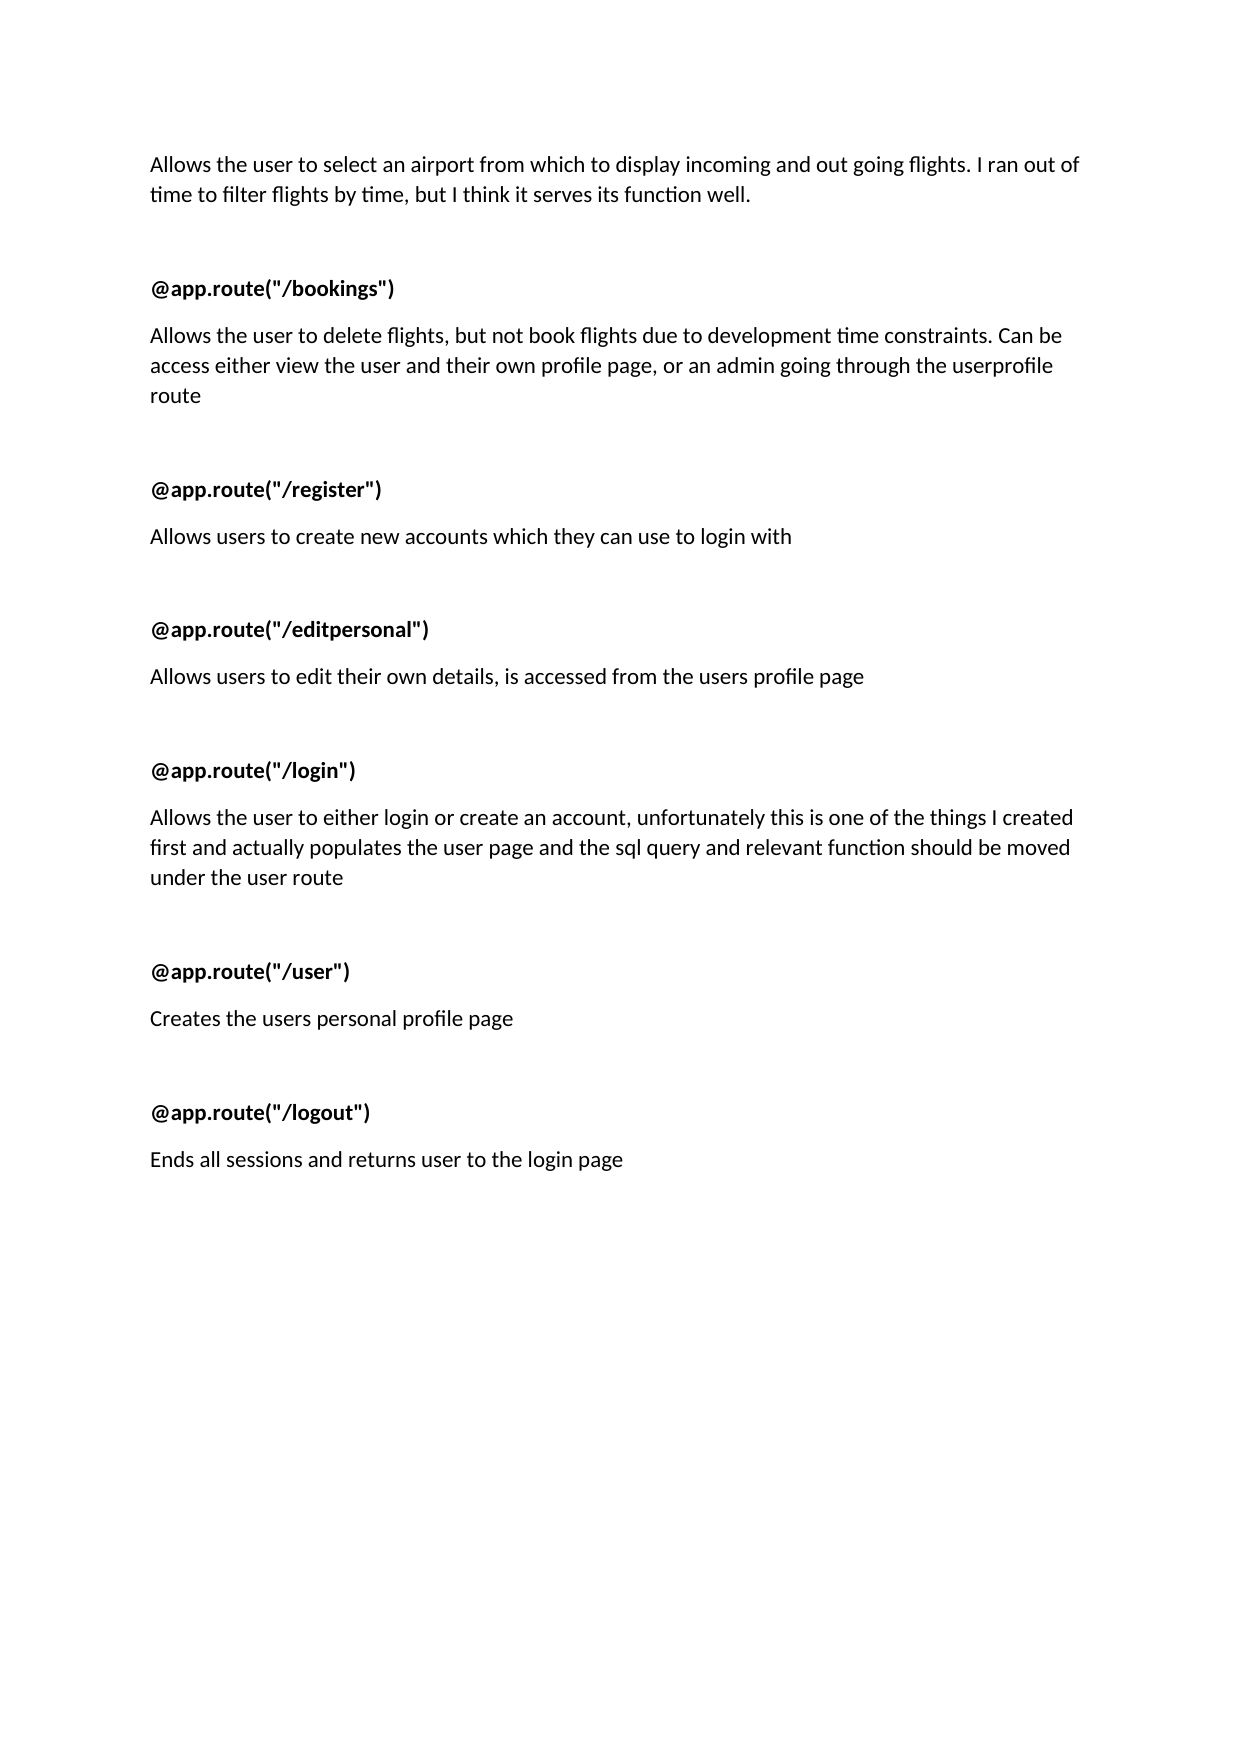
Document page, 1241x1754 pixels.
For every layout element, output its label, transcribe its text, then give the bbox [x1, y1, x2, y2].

text Allows the user to either login or create an account, unfortunately this is one of the things I created first and actually populates the user page and the sql query and relevant function should be moved under the user route [150, 803, 1090, 892]
text @app.route("/user") [150, 957, 1090, 985]
text Allows the user to select an airport from which to display incoming and out going flights. I ran out of time to filter flights by time, but I think it serves its function well. [150, 150, 1090, 208]
text @app.route("/bookings") [150, 274, 1090, 302]
text @app.route("/editpersonal") [150, 616, 1090, 644]
text @app.route("/logout") [150, 1098, 1090, 1126]
text Allows users to create new accounts which they can use to login with [150, 522, 1090, 550]
text @app.route("/login") [150, 756, 1090, 784]
text Allows users to edit their own details, is accessed from the users profile page [150, 662, 1090, 691]
text @app.route("/register") [150, 475, 1090, 503]
text Allows the user to delete flights, but not book flights due to development time constraints. Can be access either view the user and their own profile page, or an admin going through the userprofile route [150, 321, 1090, 409]
text Creates the users personal profile page [150, 1004, 1090, 1032]
text Ends all sessions and returns user to the login page [150, 1145, 1090, 1173]
